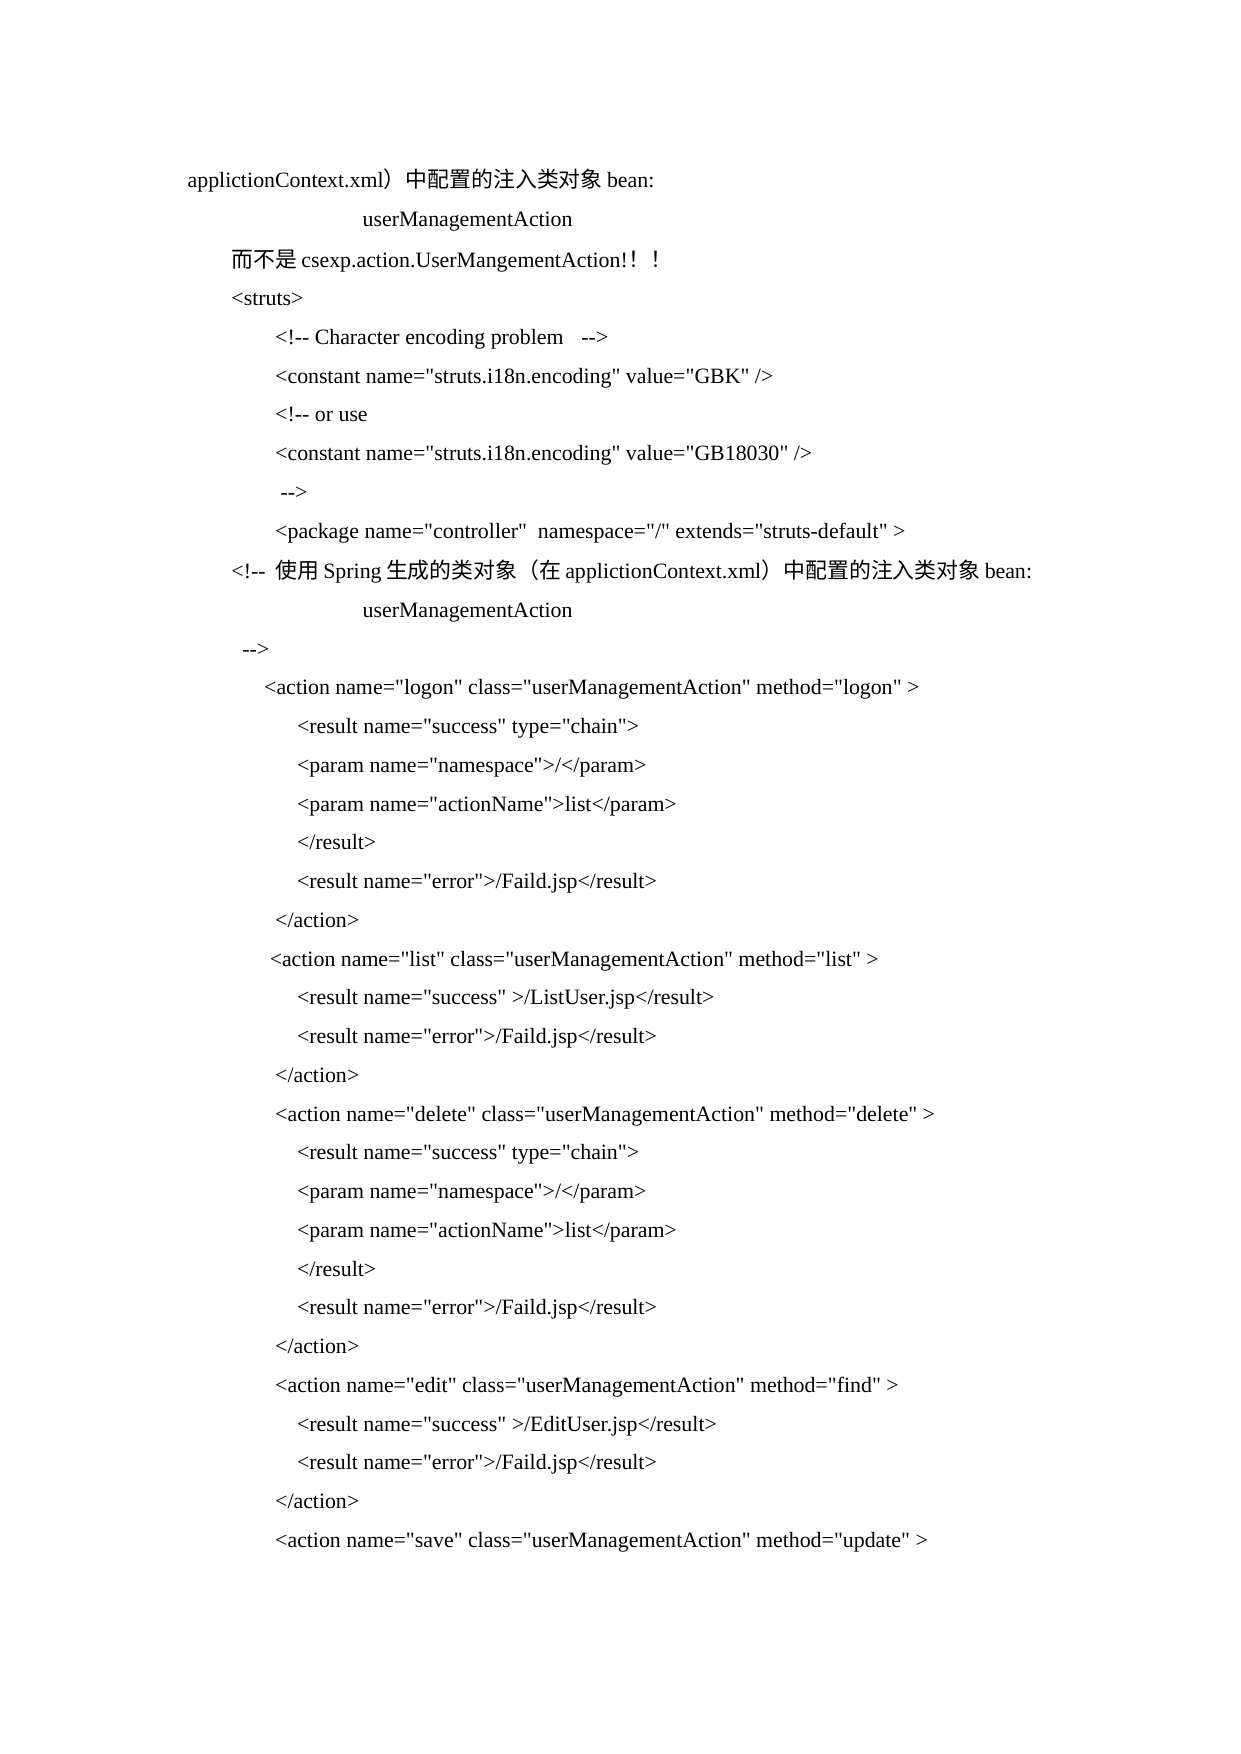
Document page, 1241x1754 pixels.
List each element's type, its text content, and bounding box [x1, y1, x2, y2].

text <result name="error">/Faild.jsp</result> [187, 864, 1053, 897]
text <!-- 使用Spring生成的类对象（在applictionContext.xml）中配置的注入类对象bean: [187, 553, 1053, 585]
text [187, 162, 1053, 194]
text <action name="save" class="userManagementAction" method="update" > [187, 1523, 1053, 1556]
text userManagementAction [187, 202, 1053, 235]
text <action name="edit" class="userManagementAction" method="find" > [187, 1368, 1053, 1401]
text <!-- or use [187, 398, 1053, 430]
text <!-- Character encoding problem --> [187, 320, 1053, 353]
text <result name="success" >/ListUser.jsp</result> [187, 981, 1053, 1013]
text <param name="namespace">/</param> [187, 1174, 1053, 1207]
text <param name="actionName">list</param> [187, 787, 1053, 819]
text userManagementAction [187, 593, 1053, 626]
text 而不是csexp.action.UserMangementAction!！！ [187, 241, 1053, 274]
text </result> [187, 826, 1053, 858]
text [187, 1446, 1053, 1478]
text <action name="delete" class="userManagementAction" method="delete" > [187, 1097, 1053, 1129]
text <constant name="struts.i18n.encoding" value="GBK" /> [187, 359, 1053, 392]
text </action> [187, 903, 1053, 936]
text <param name="namespace">/</param> [187, 748, 1053, 781]
text <result name="success" >/EditUser.jsp</result> [187, 1407, 1053, 1439]
text <struts> [187, 282, 1053, 314]
text </action> [187, 1058, 1053, 1091]
text <result name="error">/Faild.jsp</result> [187, 1291, 1053, 1323]
text <result name="success" type="chain"> [187, 709, 1053, 742]
text <action name="logon" class="userManagementAction" method="logon" > [187, 671, 1053, 703]
text <result name="error">/Faild.jsp</result> [187, 1019, 1053, 1052]
text </result> [187, 1252, 1053, 1284]
text <package name="controller" namespace="/" extends="struts-default" > [187, 514, 1053, 547]
text <result name="success" type="chain"> [187, 1136, 1053, 1168]
text --> [187, 475, 1053, 508]
text </action> [187, 1329, 1053, 1362]
text --> [187, 632, 1053, 664]
text <constant name="struts.i18n.encoding" value="GB18030" /> [187, 437, 1053, 469]
text </action> [187, 1484, 1053, 1517]
text <action name="list" class="userManagementAction" method="list" > [187, 942, 1053, 974]
text <param name="actionName">list</param> [187, 1213, 1053, 1246]
